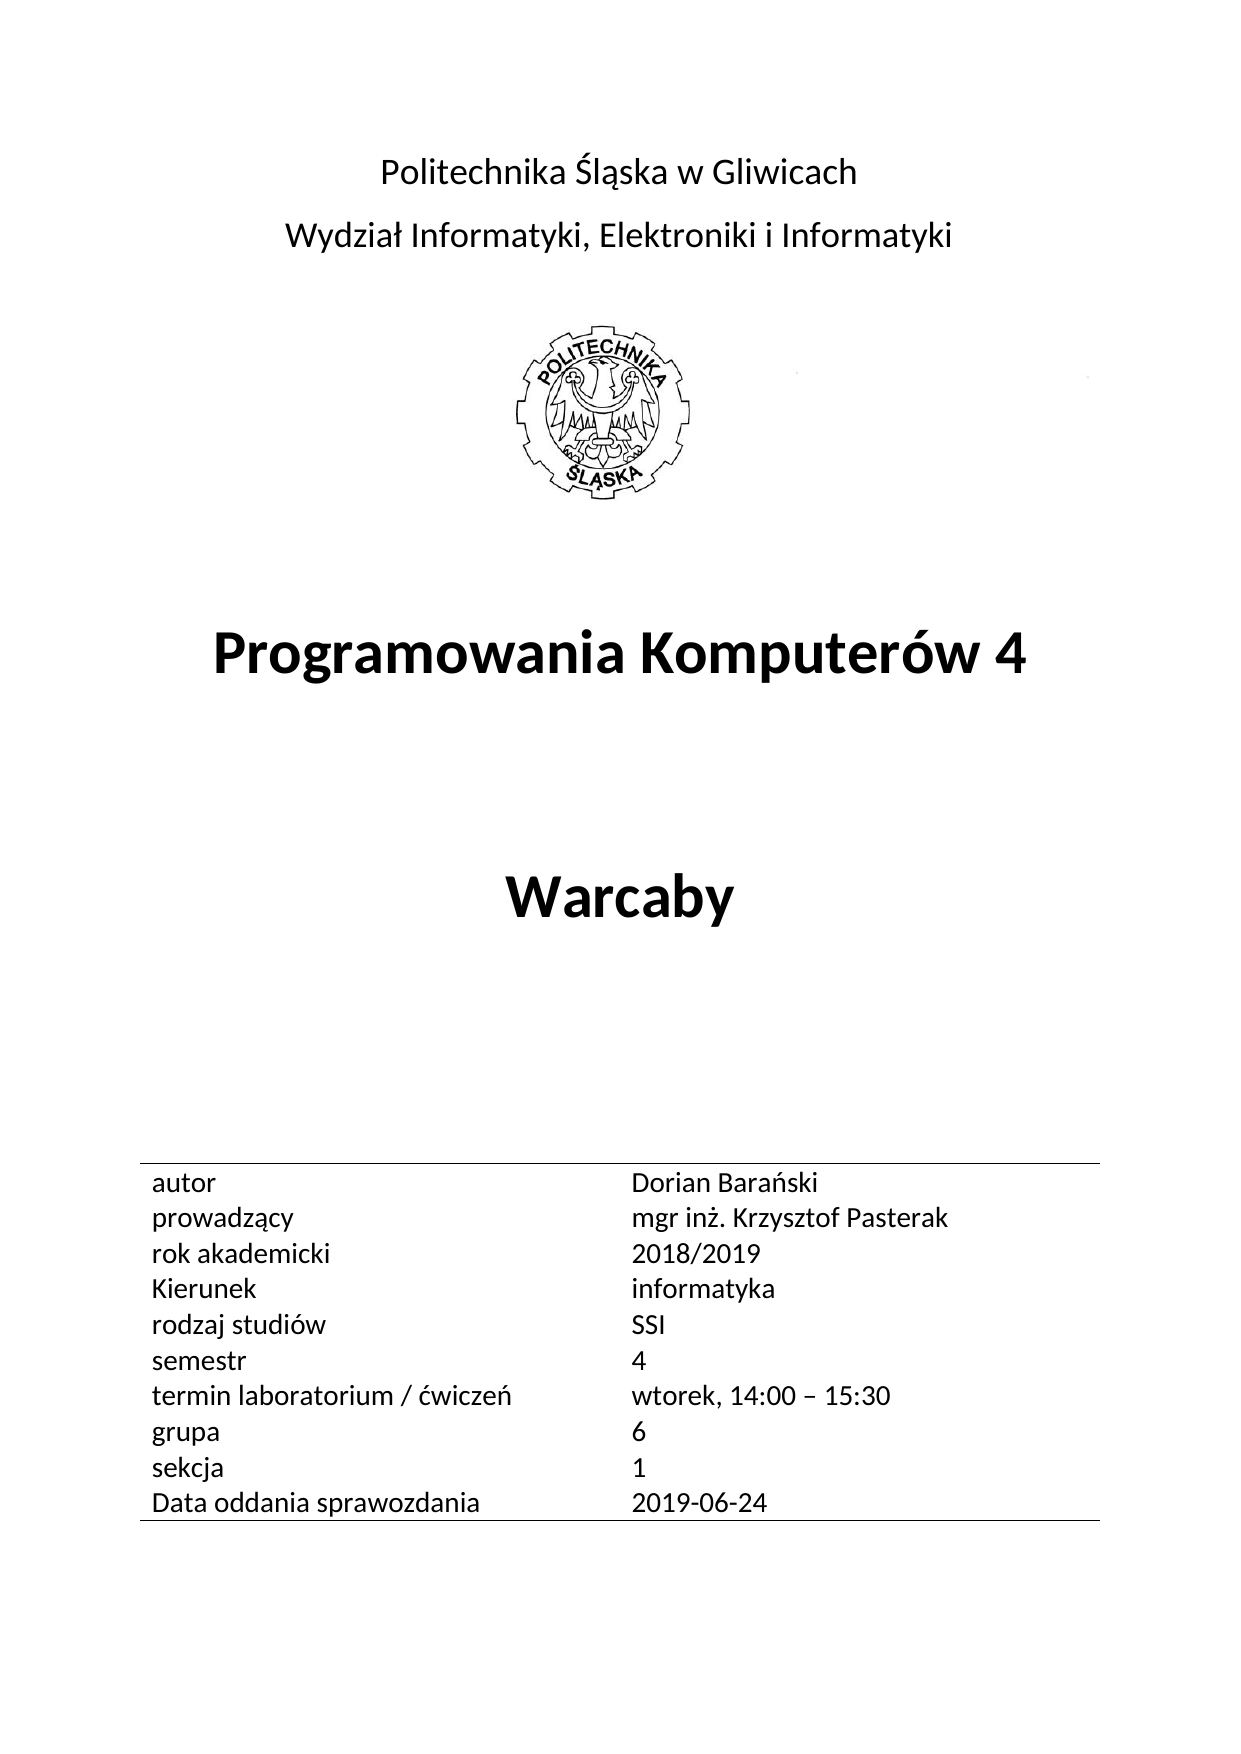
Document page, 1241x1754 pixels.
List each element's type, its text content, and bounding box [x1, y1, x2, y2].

table_cell semestr [140, 1342, 620, 1377]
table_cell SSI [620, 1306, 1100, 1342]
text Politechnika Śląska w Gliwicach [148, 148, 1091, 193]
text Wydział Informatyki, Elektroniki i Informatyki [148, 212, 1091, 256]
table_cell rodzaj studiów [140, 1306, 620, 1342]
table_cell mgr inż. Krzysztof Pasterak [620, 1199, 1100, 1235]
table_cell termin laboratorium / ćwiczeń [140, 1378, 620, 1413]
table_cell 2019-06-24 [620, 1484, 1100, 1520]
table_cell 4 [620, 1342, 1100, 1377]
table_cell 1 [620, 1449, 1100, 1484]
table_cell informatyka [620, 1271, 1100, 1306]
table_cell Kierunek [140, 1271, 620, 1306]
text Programowania Komputerów 4 [148, 613, 1093, 689]
table_header autor [140, 1164, 620, 1199]
picture [72, 315, 1194, 509]
table_cell wtorek, 14:00 – 15:30 [620, 1378, 1100, 1413]
table_cell prowadzący [140, 1199, 620, 1235]
table_cell rok akademicki [140, 1235, 620, 1271]
table_cell 2018/2019 [620, 1235, 1100, 1271]
text Warcaby [148, 857, 1093, 933]
table_cell Data oddania sprawozdania [140, 1484, 620, 1520]
table_header Dorian Barański [620, 1164, 1100, 1199]
table_cell 6 [620, 1413, 1100, 1449]
table_cell sekcja [140, 1449, 620, 1484]
table_cell grupa [140, 1413, 620, 1449]
